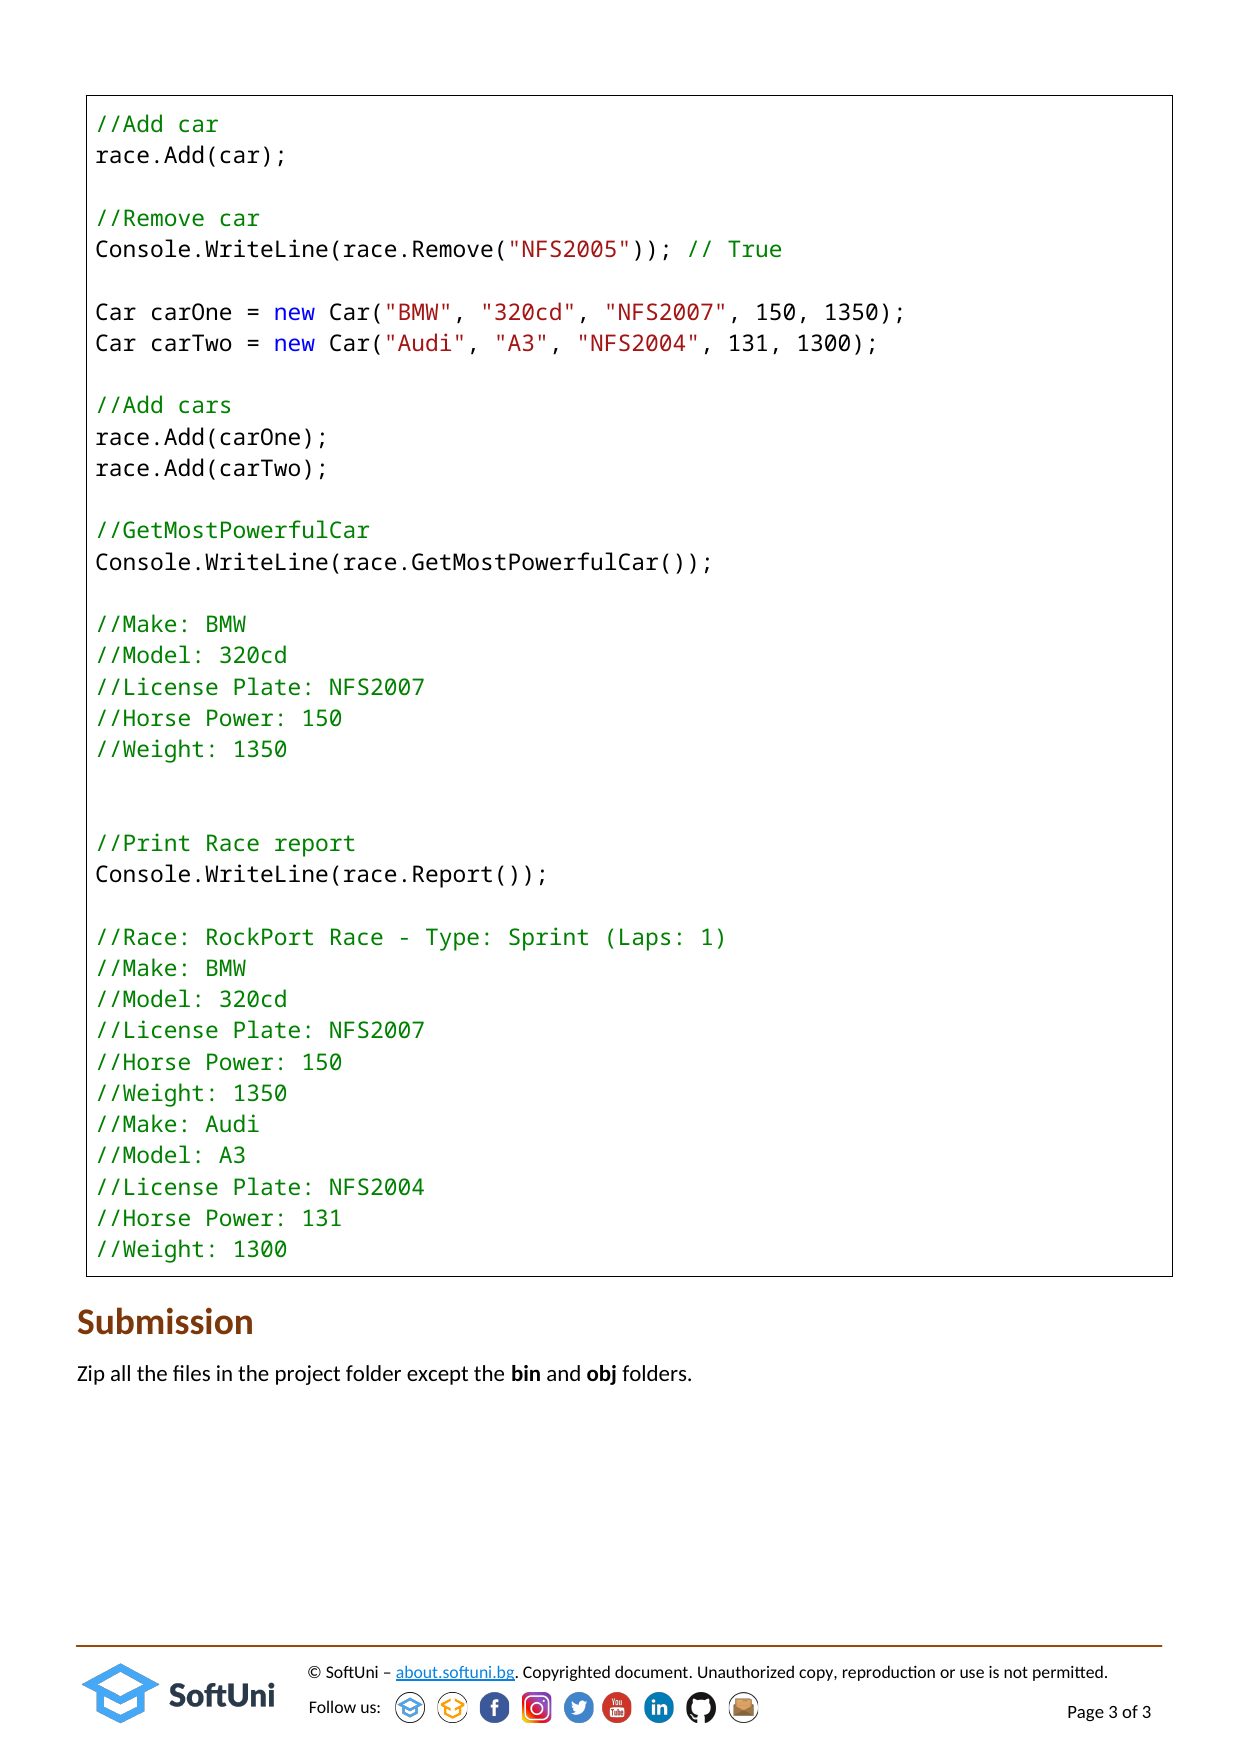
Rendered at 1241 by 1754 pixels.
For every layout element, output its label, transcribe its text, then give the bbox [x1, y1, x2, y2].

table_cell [87, 96, 1172, 1276]
picture [644, 1714, 653, 1723]
subtitle Submission [77, 1298, 1163, 1344]
picture [644, 1692, 653, 1701]
picture [686, 1692, 716, 1723]
picture [75, 1658, 281, 1729]
picture [602, 1692, 632, 1723]
picture [522, 1692, 552, 1723]
picture [564, 1692, 594, 1723]
picture [728, 1692, 759, 1723]
picture [395, 1692, 425, 1723]
text Zip all the files in the project folder except the bin and obj folders. [77, 1359, 1163, 1387]
picture [665, 1692, 674, 1701]
picture [437, 1692, 468, 1723]
picture [479, 1692, 510, 1723]
picture [658, 1705, 667, 1714]
picture [665, 1714, 674, 1723]
